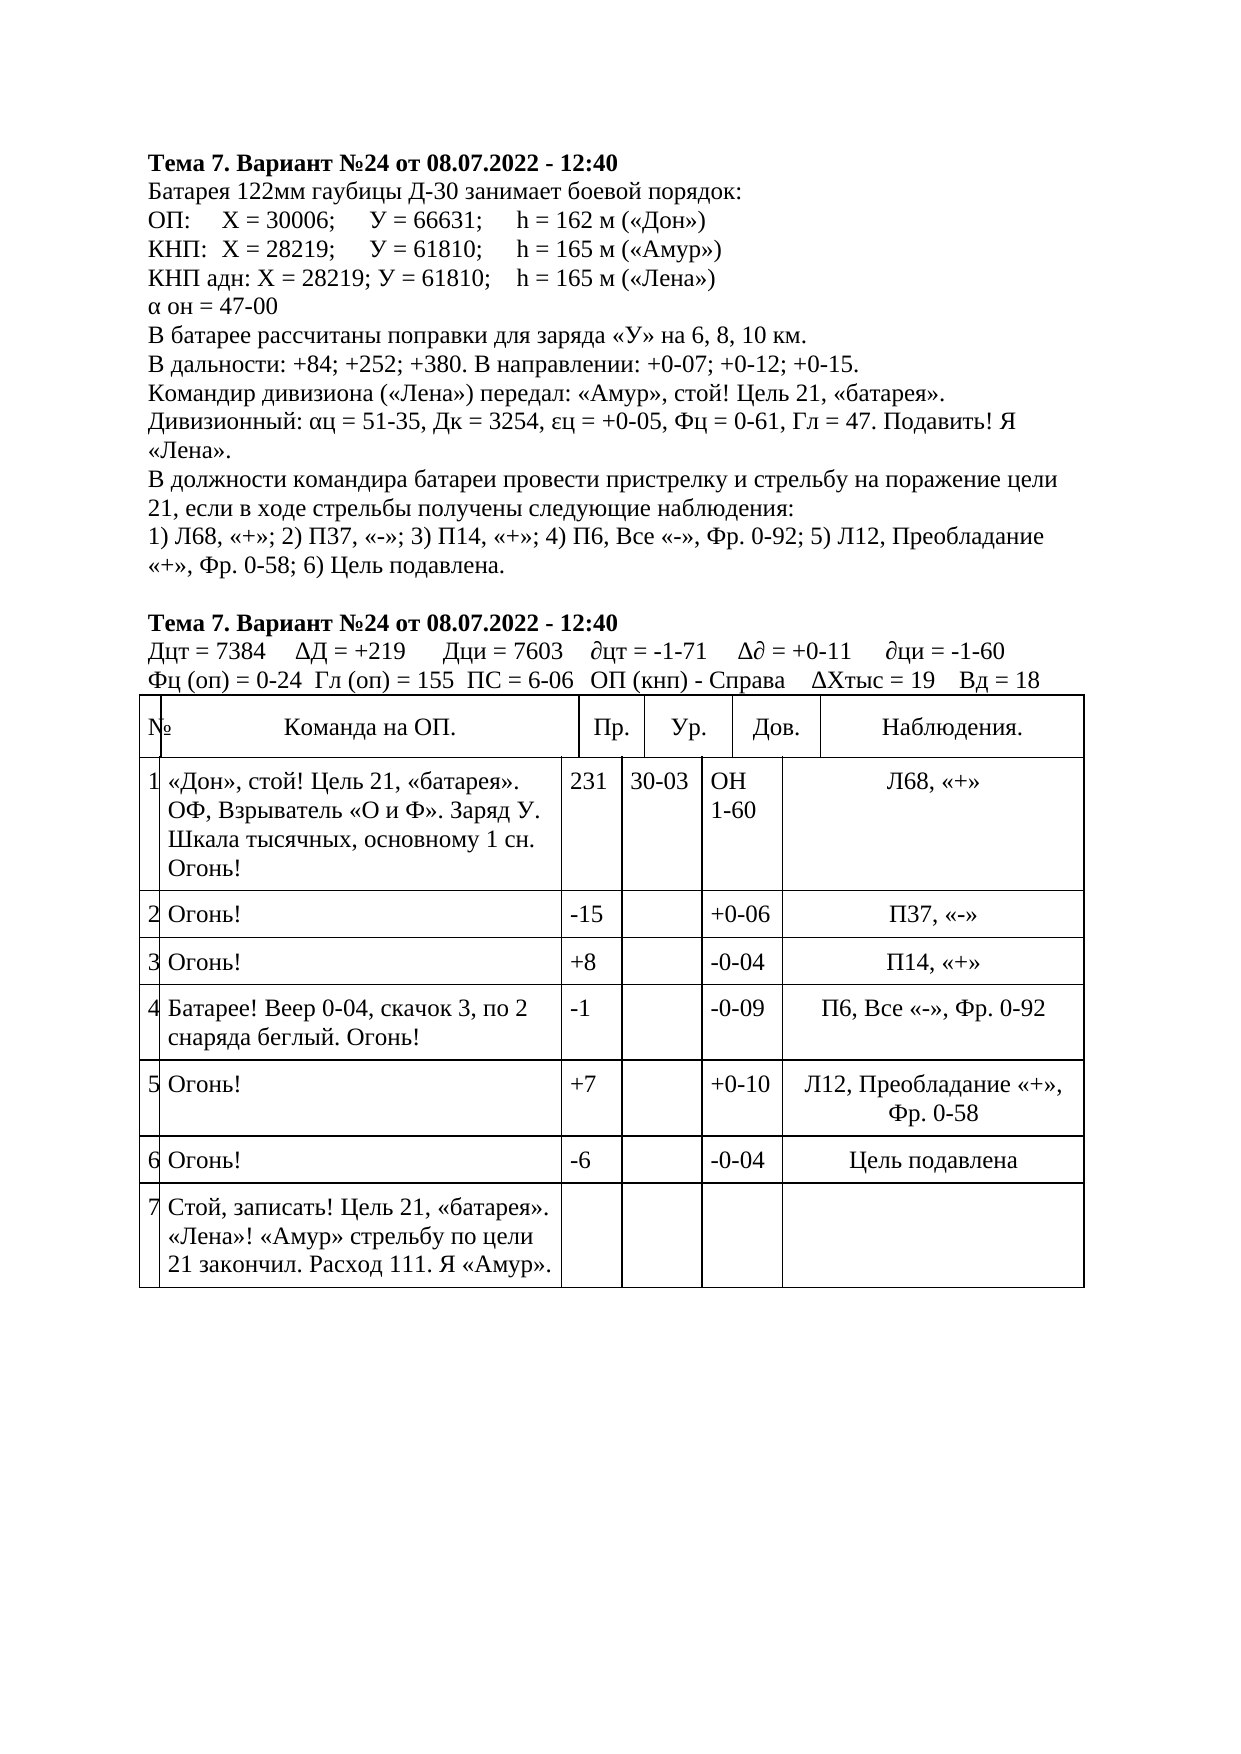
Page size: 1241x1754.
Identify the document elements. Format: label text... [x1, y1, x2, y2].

table_cell +0-10 [703, 1061, 782, 1135]
text Командир дивизиона («Лена») передал: «Амур», стой! Цель 21, «батарея». Дивизионный: αц = 51-35, Дк = 3254, εц = +0-05, Фц = 0-61, Гл = 47. Подавить! Я «Лена». [148, 378, 1092, 464]
table_header Дов. [733, 696, 820, 756]
text В должности командира батареи провести пристрелку и стрельбу на поражение цели 21, если в ходе стрельбы получены следующие наблюдения: [148, 464, 1092, 521]
table_cell Цель подавлена [783, 1137, 1083, 1182]
table_cell П14, «+» [783, 938, 1083, 984]
table_header Команда на ОП. [162, 696, 578, 756]
table_header Наблюдения. [821, 696, 1083, 756]
table_cell [623, 1184, 701, 1287]
table_cell [562, 1184, 621, 1287]
table_cell +0-06 [703, 891, 782, 937]
text В дальности: +84; +252; +380. В направлении: +0-07; +0-12; +0-15. [148, 349, 1092, 378]
text 1) Л68, «+»; 2) П37, «-»; 3) П14, «+»; 4) П6, Все «-», Фр. 0-92; 5) Л12, Преобладание «+», Фр. 0-58; 6) Цель подавлена. [148, 521, 1092, 579]
text Фц (оп) = 0-24 Гл (оп) = 155 ПС = 6-06 ОП (кнп) - Справа ∆Xтыс = 19 Вд = 18 [148, 665, 1092, 694]
table_cell -0-09 [703, 985, 782, 1059]
table_cell Л12, Преобладание «+», Фр. 0-58 [783, 1061, 1083, 1135]
table_cell Огонь! [160, 1061, 561, 1135]
table_cell -6 [562, 1137, 621, 1182]
text Батарея 122мм гаубицы Д-30 занимает боевой порядок: [148, 176, 1092, 205]
table_cell 1 [140, 758, 159, 890]
table_cell -0-04 [703, 1137, 782, 1182]
table_cell 4 [140, 985, 159, 1059]
text Тема 7. Вариант №24 от 08.07.2022 - 12:40 [148, 148, 1092, 176]
table_cell +8 [562, 938, 621, 984]
table_cell Огонь! [160, 1137, 561, 1182]
table_cell [623, 1137, 701, 1182]
table_cell 6 [140, 1137, 159, 1182]
text В батарее рассчитаны поправки для заряда «У» на 6, 8, 10 км. [148, 320, 1092, 349]
table_cell 7 [140, 1184, 159, 1287]
table_cell -15 [562, 891, 621, 937]
table_cell П37, «-» [783, 891, 1083, 937]
table_cell Л68, «+» [783, 758, 1083, 890]
table_cell Огонь! [160, 938, 561, 984]
table_cell Батарее! Веер 0-04, скачок 3, по 2 снаряда беглый. Огонь! [160, 985, 561, 1059]
text Дцт = 7384 ∆Д = +219 Дци = 7603 ∂цт = -1-71 ∆∂ = +0-11 ∂ци = -1-60 [148, 636, 1092, 665]
text Тема 7. Вариант №24 от 08.07.2022 - 12:40 [148, 608, 1092, 636]
table_cell П6, Все «-», Фр. 0-92 [783, 985, 1083, 1059]
table_cell ОН -1-60 [703, 758, 782, 890]
table_header № [140, 696, 160, 756]
table_header Ур. [645, 696, 732, 756]
table_cell +7 [562, 1061, 621, 1135]
text КНП адн: Х = 28219; У = 61810; h = 165 м («Лена») [148, 263, 1092, 291]
text ОП: Х = 30006; У = 66631; h = 162 м («Дон») [148, 205, 1092, 234]
table_cell 3 [140, 938, 159, 984]
table_cell 2 [140, 891, 159, 937]
table_cell 30-03 [623, 758, 701, 890]
table_cell [623, 985, 701, 1059]
table_cell -1 [562, 985, 621, 1059]
table_cell 231 [562, 758, 621, 890]
table_cell [703, 1184, 782, 1287]
table_cell [623, 1061, 701, 1135]
table_cell [783, 1184, 1083, 1287]
table_cell 5 [140, 1061, 159, 1135]
table_cell -0-04 [703, 938, 782, 984]
table_cell «Дон», стой! Цель 21, «батарея». ОФ, Взрыватель «О и Ф». Заряд У. Шкала тысячных, основному 1 сн. Огонь! [160, 758, 561, 890]
text α он = 47-00 [148, 291, 1092, 320]
table_cell [623, 891, 701, 937]
table_cell Огонь! [160, 891, 561, 937]
table_header Пр. [580, 696, 644, 756]
table_cell [623, 938, 701, 984]
table_cell Стой, записать! Цель 21, «батарея». «Лена»! «Амур» стрельбу по цели 21 закончил. Расход 111. Я «Амур». [160, 1184, 561, 1287]
text КНП: Х = 28219; У = 61810; h = 165 м («Амур») [148, 234, 1092, 263]
